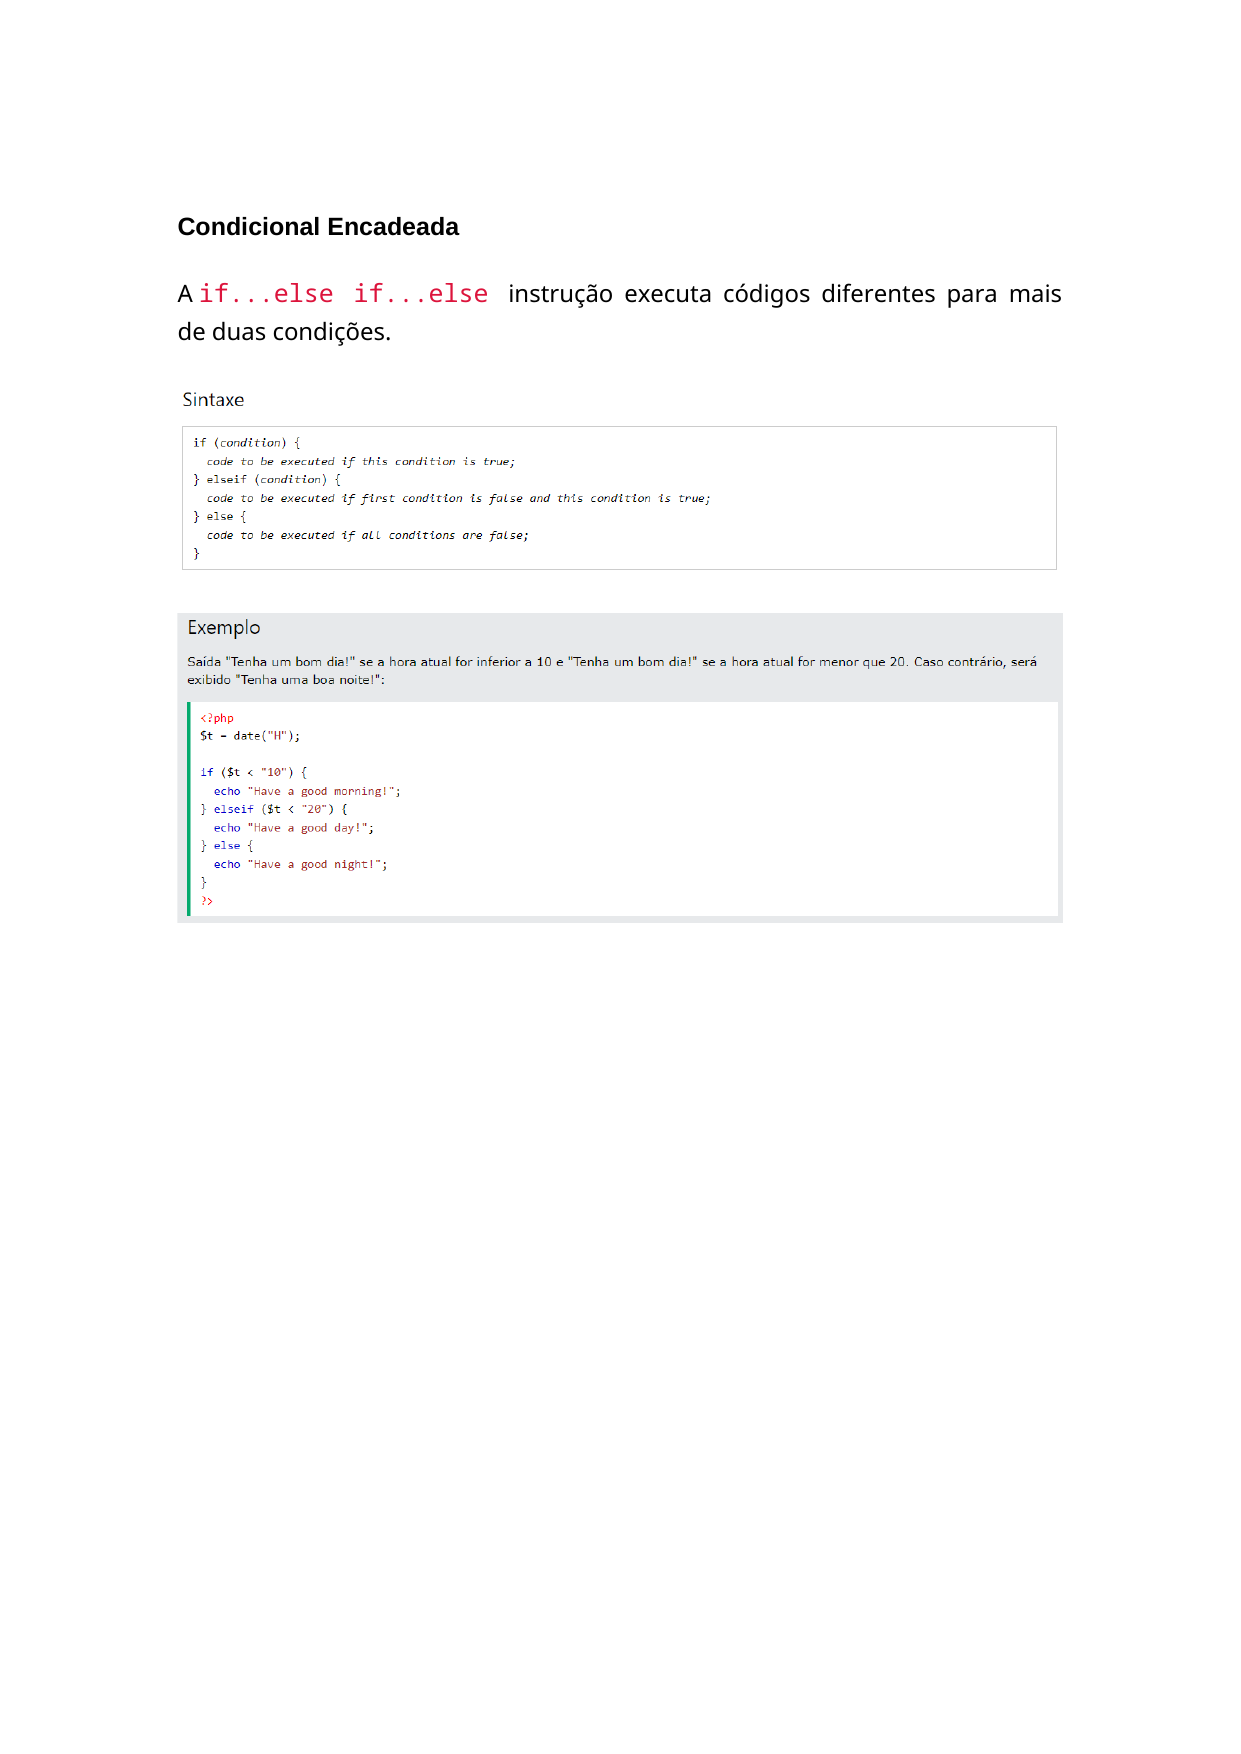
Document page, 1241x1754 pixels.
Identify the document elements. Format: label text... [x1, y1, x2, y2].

text A if...else if...else instrução executa códigos diferentes para mais de duas condições. [177, 276, 1063, 348]
picture [177, 383, 1063, 578]
picture [177, 613, 1063, 923]
text Condicional Encadeada [177, 212, 1063, 241]
